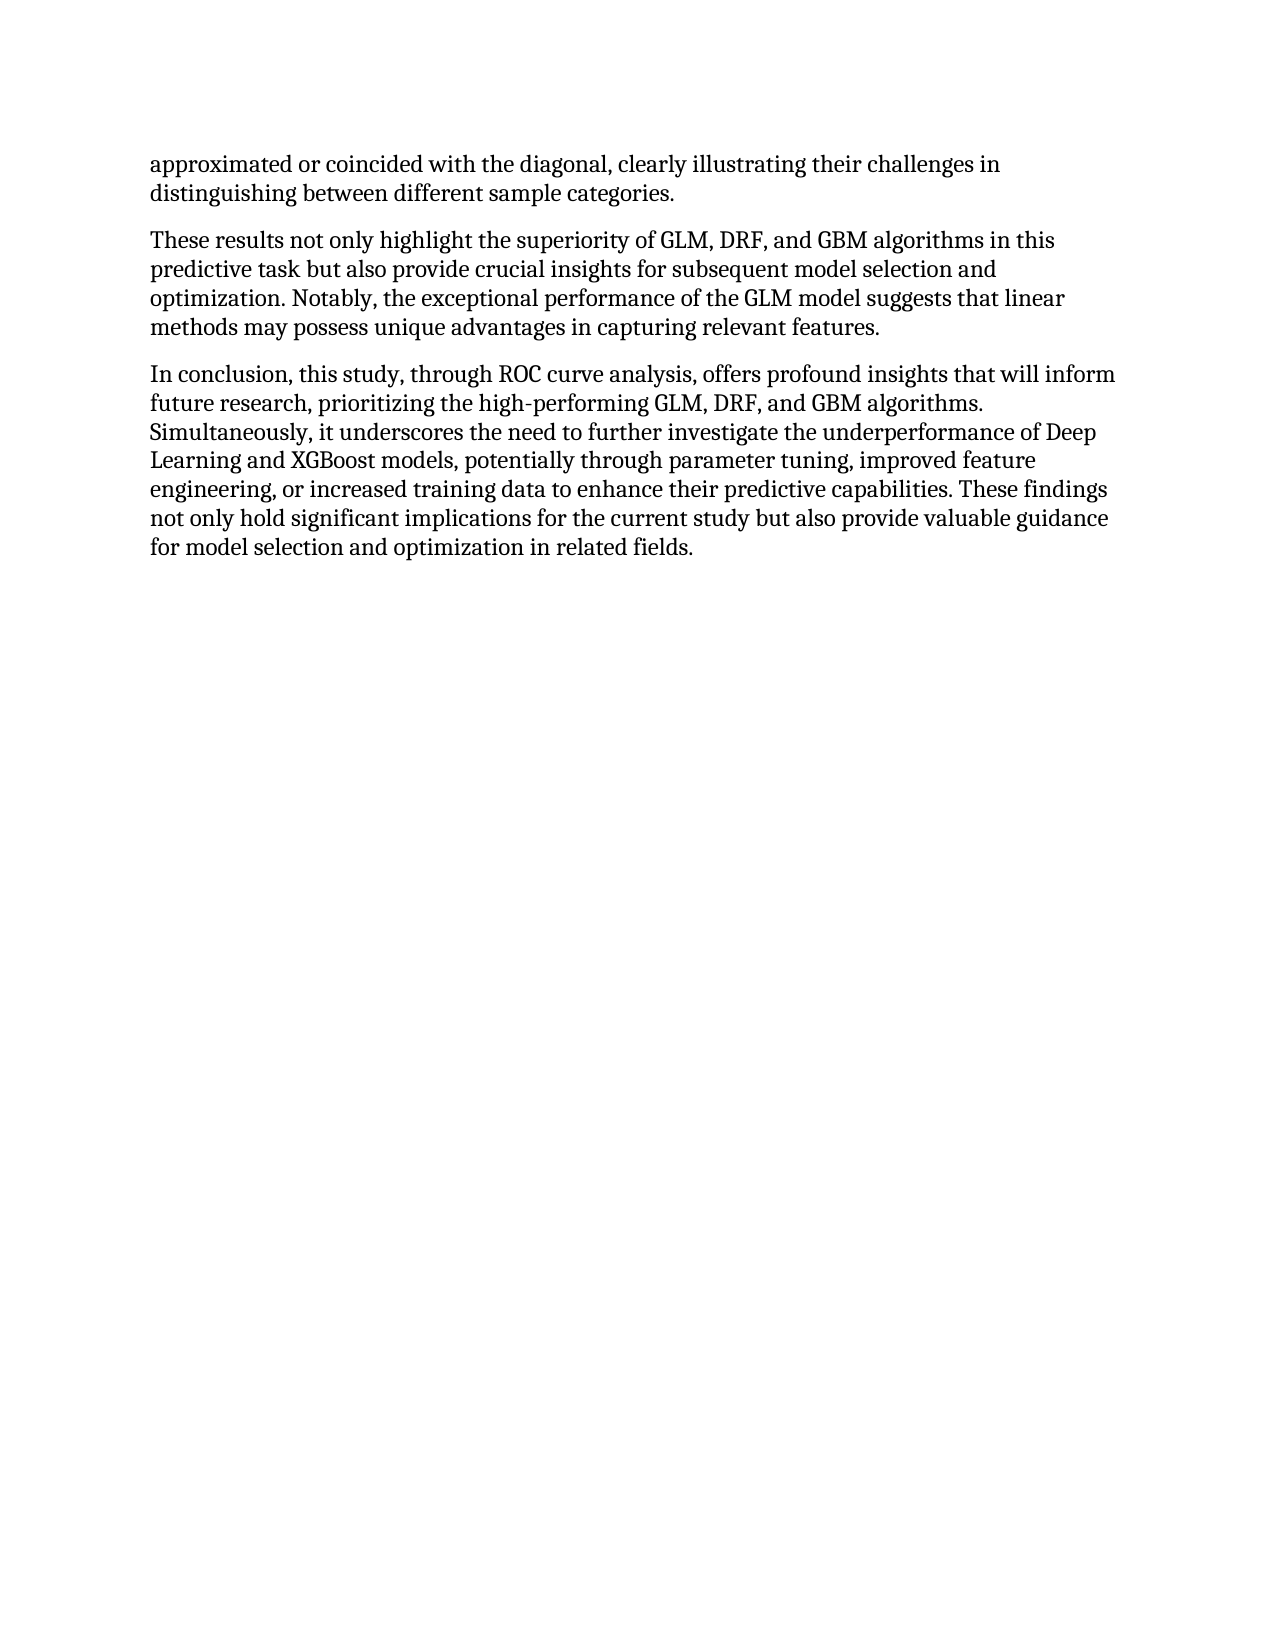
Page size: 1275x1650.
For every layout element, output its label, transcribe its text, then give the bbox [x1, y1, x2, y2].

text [150, 150, 1125, 207]
text In conclusion, this study, through ROC curve analysis, offers profound insights that will inform future research, prioritizing the high-performing GLM, DRF, and GBM algorithms. Simultaneously, it underscores the need to further investigate the underperformance of Deep Learning and XGBoost models, potentially through parameter tuning, improved feature engineering, or increased training data to enhance their predictive capabilities. These findings not only hold significant implications for the current study but also provide valuable guidance for model selection and optimization in related fields. [150, 360, 1125, 561]
text These results not only highlight the superiority of GLM, DRF, and GBM algorithms in this predictive task but also provide crucial insights for subsequent model selection and optimization. Notably, the exceptional performance of the GLM model suggests that linear methods may possess unique advantages in capturing relevant features. [150, 226, 1125, 341]
